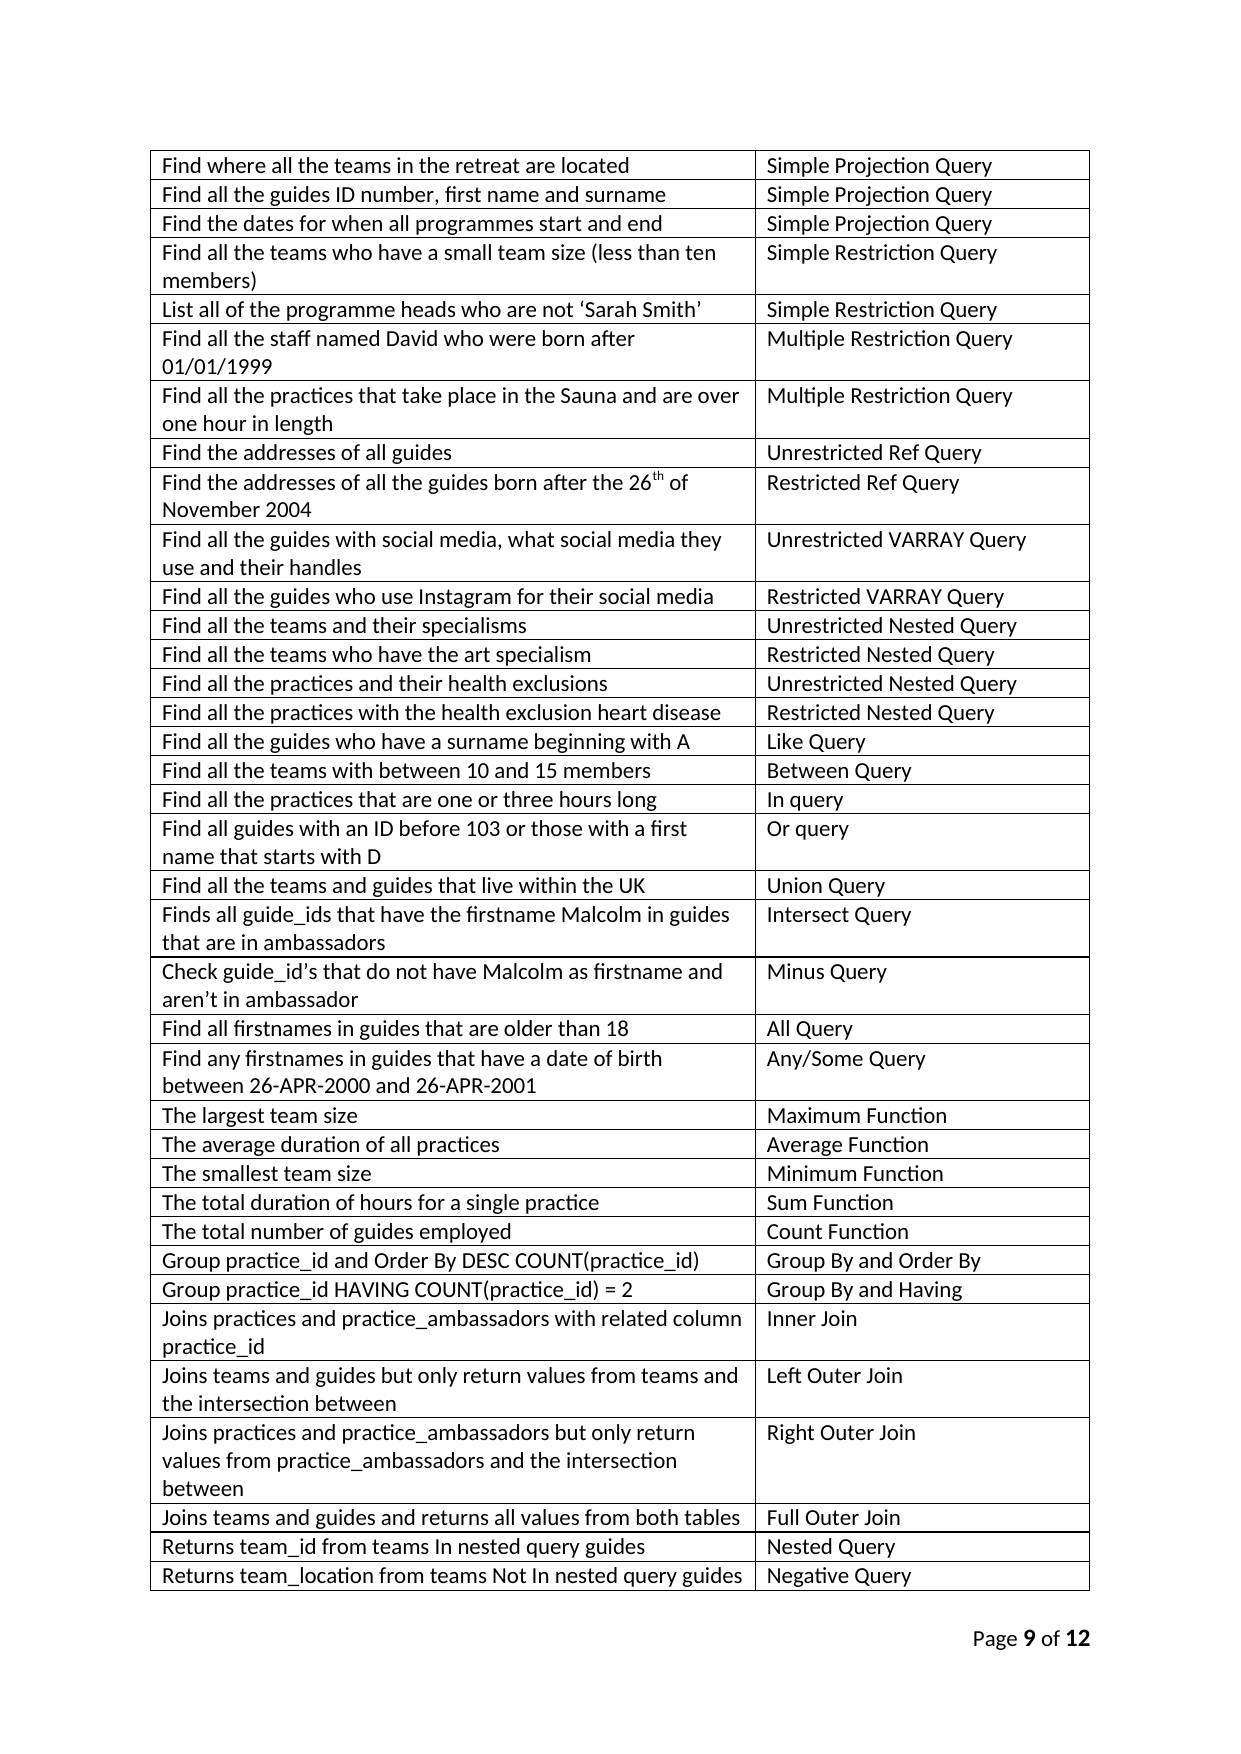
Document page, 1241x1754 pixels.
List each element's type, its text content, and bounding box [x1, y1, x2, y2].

table_cell Multiple Restriction Query [756, 324, 1089, 380]
table_cell Full Outer Join [756, 1504, 1089, 1531]
table_cell Simple Restriction Query [756, 295, 1089, 323]
table_cell Find all the teams and their specialisms [151, 611, 755, 639]
table_cell Find all the teams with between 10 and 15 members [151, 756, 755, 784]
table_cell The largest team size [151, 1101, 755, 1129]
table_cell Or query [756, 814, 1089, 870]
table_cell The smallest team size [151, 1159, 755, 1187]
table_cell Restricted Nested Query [756, 698, 1089, 726]
table_cell Find the addresses of all the guides born after the 26th of November 2004 [151, 468, 755, 524]
table_cell Count Function [756, 1217, 1089, 1245]
table_cell Check guide_id’s that do not have Malcolm as firstname and aren’t in ambassador [151, 958, 755, 1013]
table_cell Find all the staff named David who were born after 01/01/1999 [151, 324, 755, 380]
table_cell Right Outer Join [756, 1418, 1089, 1502]
table_cell Group practice_id HAVING COUNT(practice_id) = 2 [151, 1275, 755, 1303]
table_cell Find the addresses of all guides [151, 439, 755, 467]
table_cell Find all the guides with social media, what social media they use and their handles [151, 525, 755, 581]
table_cell Restricted VARRAY Query [756, 582, 1089, 610]
table_cell Joins teams and guides and returns all values from both tables [151, 1504, 755, 1531]
table_cell Find all the practices that are one or three hours long [151, 785, 755, 813]
table_cell Negative Query [756, 1562, 1089, 1589]
table_cell Average Function [756, 1130, 1089, 1158]
table_cell Minus Query [756, 958, 1089, 1013]
table_cell Group practice_id and Order By DESC COUNT(practice_id) [151, 1246, 755, 1274]
table_cell Any/Some Query [756, 1044, 1089, 1100]
table_cell Find all firstnames in guides that are older than 18 [151, 1015, 755, 1043]
table_cell Find any firstnames in guides that have a date of birth between 26-APR-2000 and 26-APR-2001 [151, 1044, 755, 1100]
table_cell All Query [756, 1015, 1089, 1043]
table_cell Find all the practices that take place in the Sauna and are over one hour in length [151, 381, 755, 437]
table_cell Finds all guide_ids that have the firstname Malcolm in guides that are in ambassadors [151, 900, 755, 956]
table_cell Sum Function [756, 1188, 1089, 1216]
table_cell Find all guides with an ID before 103 or those with a first name that starts with D [151, 814, 755, 870]
table_cell Unrestricted Nested Query [756, 611, 1089, 639]
table_cell Inner Join [756, 1304, 1089, 1360]
table_cell Left Outer Join [756, 1361, 1089, 1417]
table_cell Find all the teams who have the art specialism [151, 640, 755, 668]
table_cell Restricted Ref Query [756, 468, 1089, 524]
table_cell Nested Query [756, 1533, 1089, 1561]
table_cell Find all the practices and their health exclusions [151, 669, 755, 697]
table_cell Simple Projection Query [756, 209, 1089, 237]
table_cell Returns team_location from teams Not In nested query guides [151, 1562, 755, 1589]
table_cell Group By and Having [756, 1275, 1089, 1303]
table_cell Find all the guides ID number, first name and surname [151, 180, 755, 208]
table_cell Unrestricted Ref Query [756, 439, 1089, 467]
table_cell Find all the practices with the health exclusion heart disease [151, 698, 755, 726]
table_cell Like Query [756, 727, 1089, 755]
table_cell Find all the guides who have a surname beginning with A [151, 727, 755, 755]
table_cell Between Query [756, 756, 1089, 784]
table_cell Returns team_id from teams In nested query guides [151, 1533, 755, 1561]
table_cell Joins teams and guides but only return values from teams and the intersection between [151, 1361, 755, 1417]
table_cell Unrestricted Nested Query [756, 669, 1089, 697]
table_cell The average duration of all practices [151, 1130, 755, 1158]
table_cell In query [756, 785, 1089, 813]
table_cell Find where all the teams in the retreat are located [151, 151, 755, 179]
table_cell The total duration of hours for a single practice [151, 1188, 755, 1216]
table_cell Group By and Order By [756, 1246, 1089, 1274]
table_cell Find all the guides who use Instagram for their social media [151, 582, 755, 610]
table_cell Simple Projection Query [756, 180, 1089, 208]
table_cell Multiple Restriction Query [756, 381, 1089, 437]
table_cell Union Query [756, 871, 1089, 899]
table_cell Find all the teams who have a small team size (less than ten members) [151, 238, 755, 294]
table_cell Minimum Function [756, 1159, 1089, 1187]
table_cell Unrestricted VARRAY Query [756, 525, 1089, 581]
table_cell Joins practices and practice_ambassadors but only return values from practice_ambassadors and the intersection between [151, 1418, 755, 1502]
table_cell Find all the teams and guides that live within the UK [151, 871, 755, 899]
table_cell Restricted Nested Query [756, 640, 1089, 668]
table_cell Joins practices and practice_ambassadors with related column practice_id [151, 1304, 755, 1360]
table_cell Intersect Query [756, 900, 1089, 956]
table_cell Maximum Function [756, 1101, 1089, 1129]
table_cell The total number of guides employed [151, 1217, 755, 1245]
table_cell Simple Projection Query [756, 151, 1089, 179]
table_cell Simple Restriction Query [756, 238, 1089, 294]
table_cell List all of the programme heads who are not ‘Sarah Smith’ [151, 295, 755, 323]
table_cell Find the dates for when all programmes start and end [151, 209, 755, 237]
